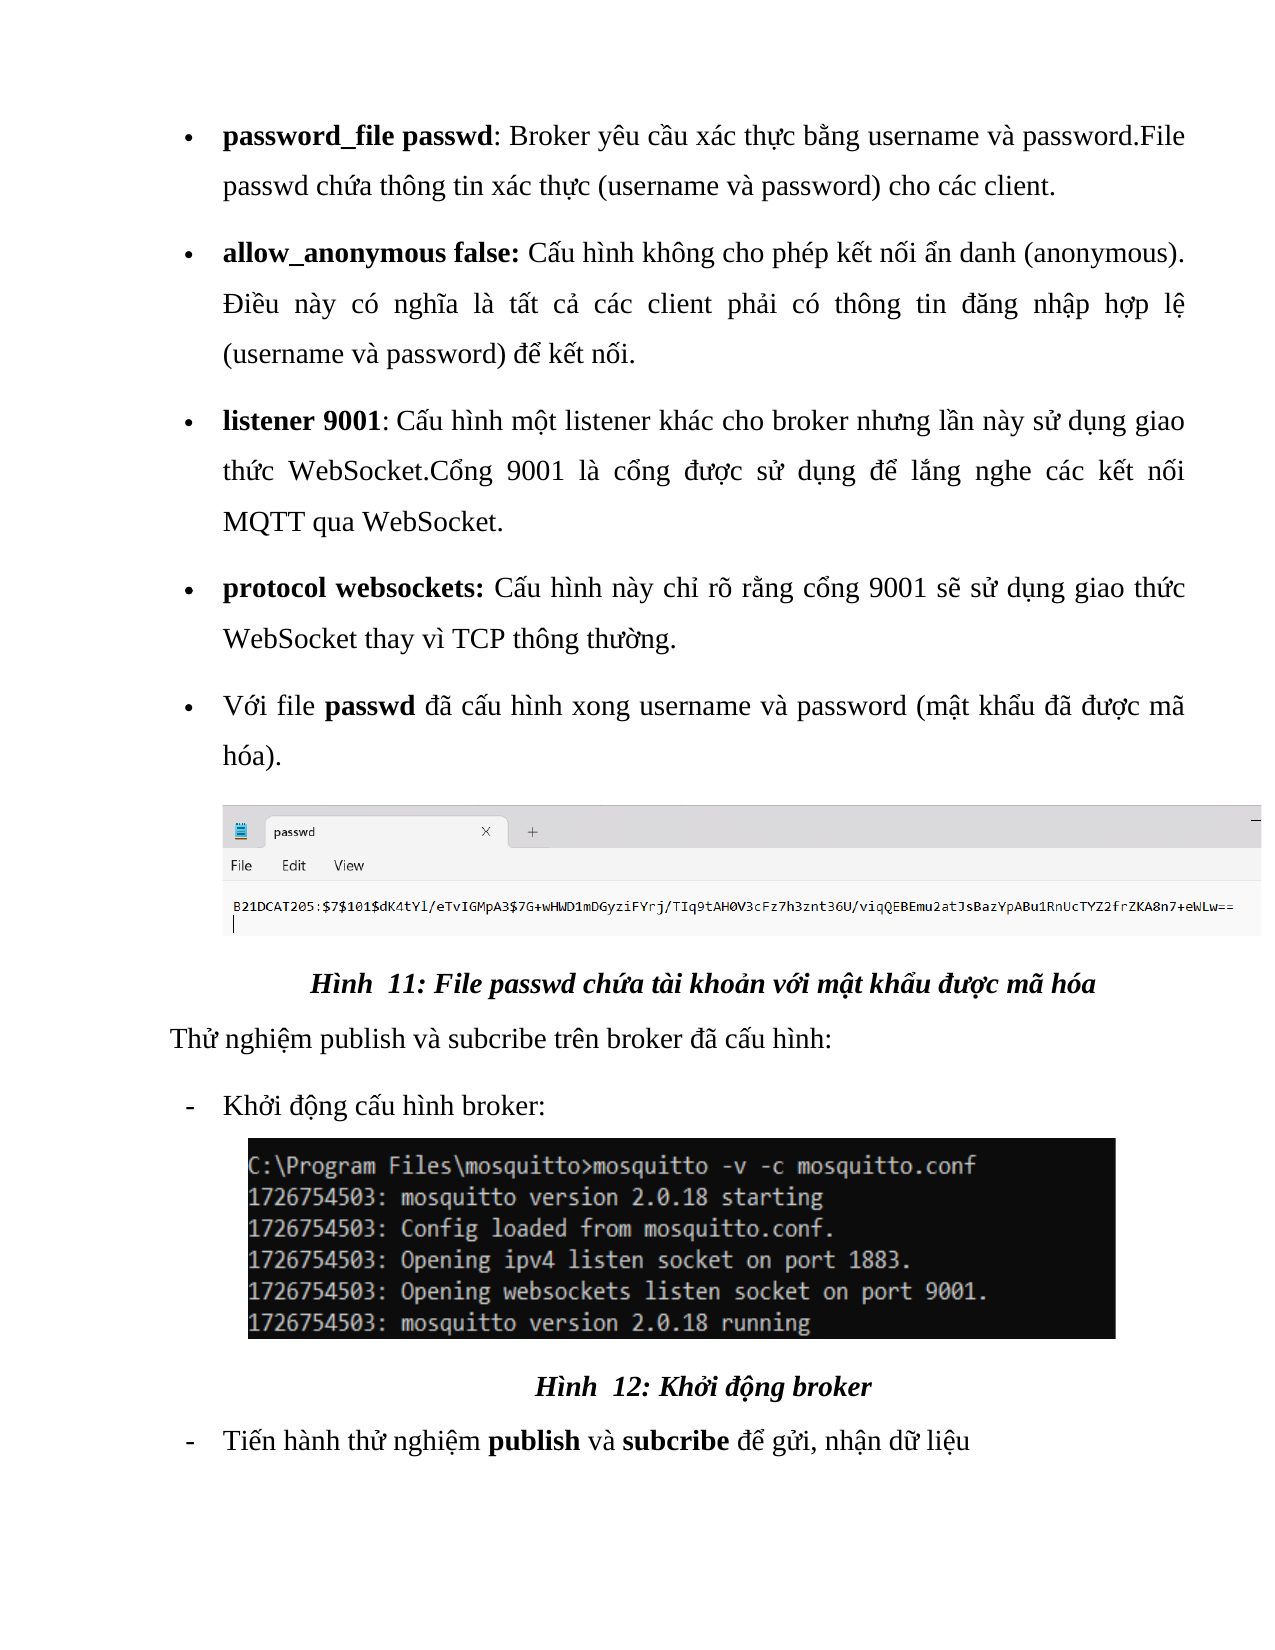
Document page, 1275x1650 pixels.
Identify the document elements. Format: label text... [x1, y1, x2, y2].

list password_file passwd: Broker yêu cầu xác thực bằng username và password.File passwd chứa thông tin xác thực (username và password) cho các client. [185, 118, 1186, 202]
list Khởi động cấu hình broker: [185, 1088, 1186, 1122]
list Với file passwd đã cấu hình xong username và password (mật khẩu đã được mã hóa). [185, 688, 1186, 772]
list protocol websockets: Cấu hình này chỉ rõ rằng cổng 9001 sẽ sử dụng giao thức WebSocket thay vì TCP thông thường. [185, 571, 1186, 654]
text Thử nghiệm publish và subcribe trên broker đã cấu hình: [148, 1021, 1186, 1054]
list Tiến hành thử nghiệm publish và subcribe để gửi, nhận dữ liệu [185, 1423, 1186, 1457]
list listener 9001: Cấu hình một listener khác cho broker nhưng lần này sử dụng giao thức WebSocket.Cổng 9001 là cổng được sử dụng để lắng nghe các kết nối MQTT qua WebSocket. [185, 403, 1186, 537]
picture [248, 1138, 1116, 1339]
list allow_anonymous false: Cấu hình không cho phép kết nối ẩn danh (anonymous). Điều này có nghĩa là tất cả các client phải có thông tin đăng nhập hợp lệ (username và password) để kết nối. [185, 235, 1186, 369]
picture [222, 805, 1262, 936]
